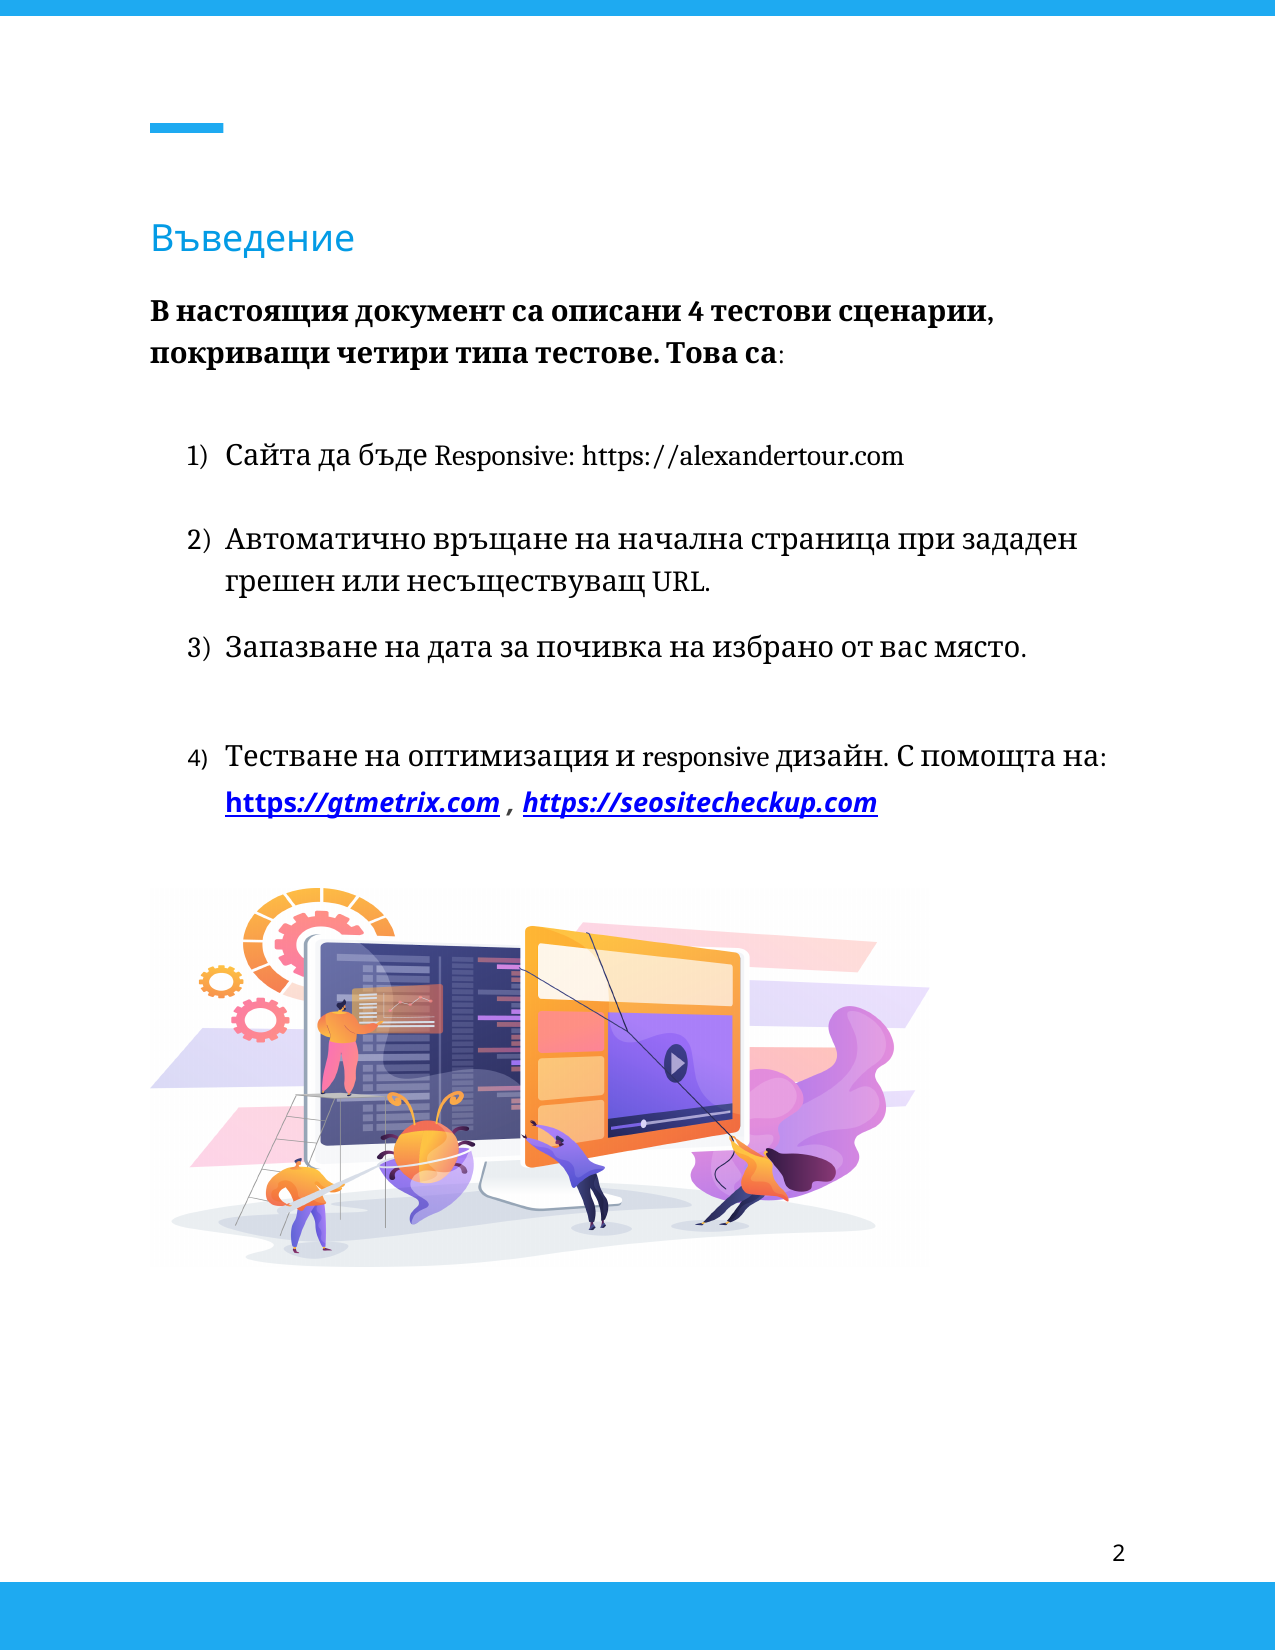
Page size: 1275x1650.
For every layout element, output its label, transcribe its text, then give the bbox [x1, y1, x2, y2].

picture [0, 1582, 1275, 1650]
subtitle Въведение [150, 211, 1125, 262]
list Сайта да бъде Responsive: https://alexandertour.com [187, 439, 1125, 473]
list Запазване на дата за почивка на избрано от вас място. [187, 632, 1125, 665]
picture [0, 0, 1275, 16]
picture [150, 888, 930, 1267]
list Тестване на оптимизация и responsive дизайн. С помощта на: https://gtmetrix.com , https://seositecheckup.com [187, 737, 1125, 859]
list Автоматично връщане на начална страница при зададен грешен или несъществуващ URL. [187, 523, 1125, 598]
text В настоящия документ са описани 4 тестови сценарии, покриващи четири типа тестове. Това са: [150, 295, 1125, 371]
picture [150, 123, 224, 133]
